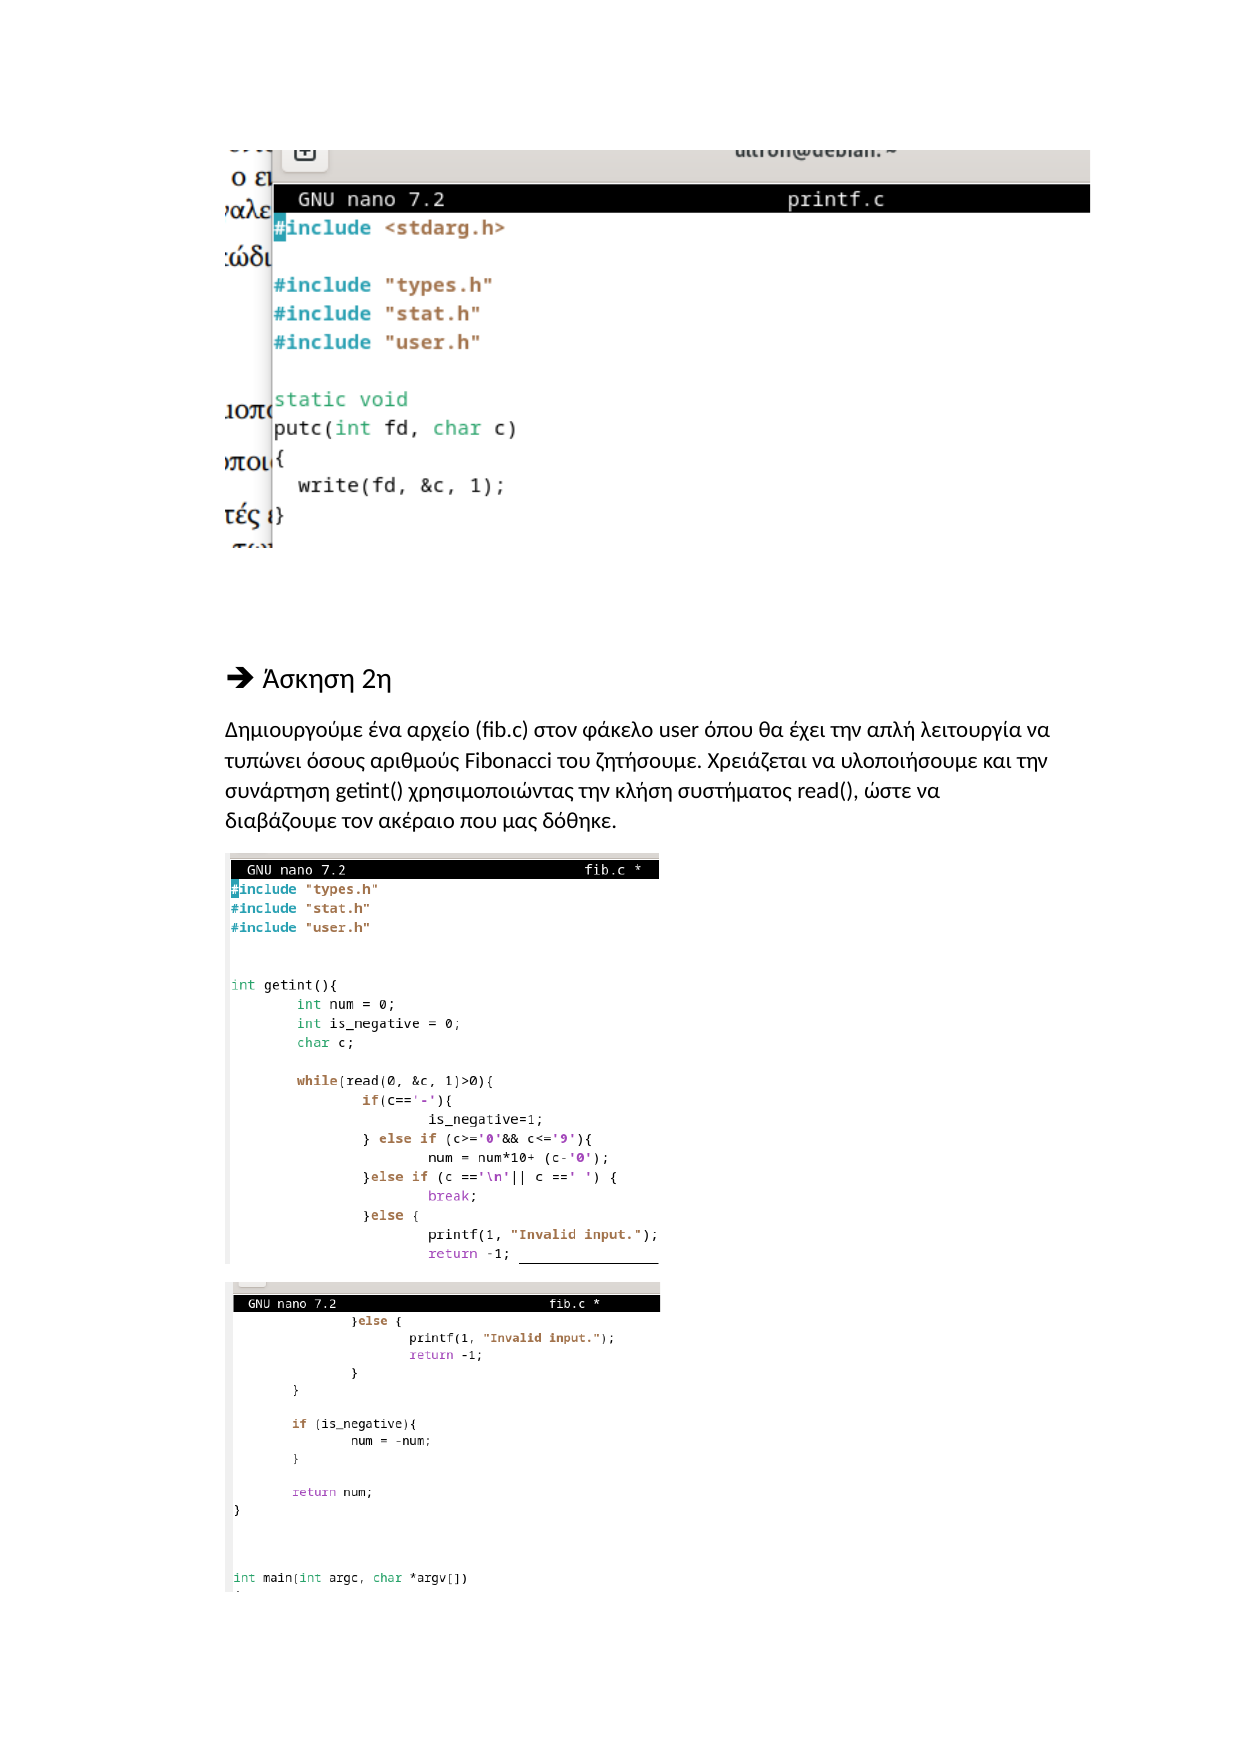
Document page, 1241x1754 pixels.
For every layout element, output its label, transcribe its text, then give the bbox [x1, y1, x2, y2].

list Άσκηση 2η [225, 661, 1053, 696]
picture [225, 150, 1091, 548]
text Δημιουργούμε ένα αρχείο (fib.c) στον φάκελο user όπου θα έχει την απλή λειτουργία να τυπώνει όσους αριθμούς Fibonacci του ζητήσουμε. Χρειάζεται να υλοποιήσουμε και την συνάρτηση getint() χρησιμοποιώντας την κλήση συστήματος read(), ώστε να διαβάζουμε τον ακέραιο που μας δόθηκε. [225, 716, 1053, 834]
picture [225, 1282, 661, 1592]
picture [225, 853, 659, 1264]
